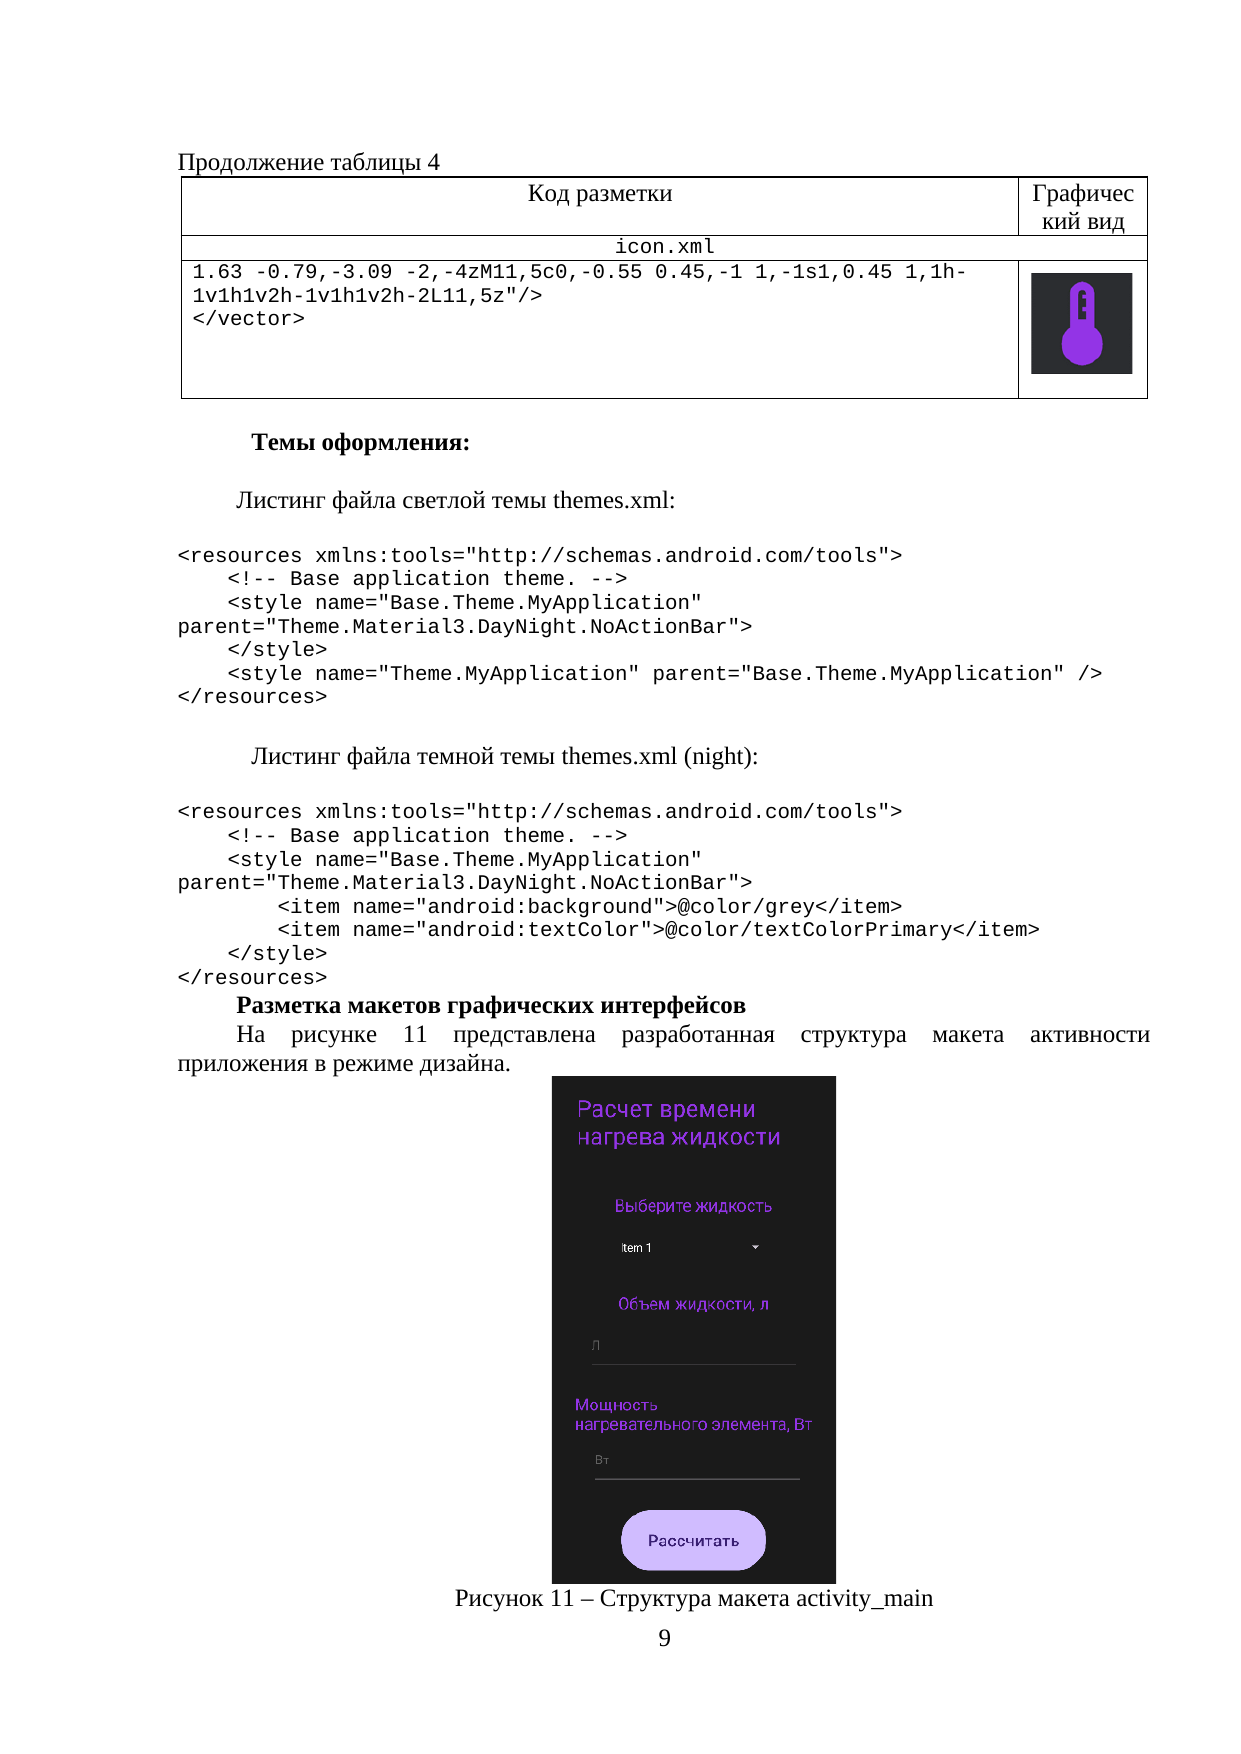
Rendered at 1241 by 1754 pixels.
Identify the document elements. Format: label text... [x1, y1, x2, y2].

text Продолжение таблицы 4 [177, 147, 1152, 176]
text <style name="Base.Theme.MyApplication" parent="Theme.Material3.DayNight.NoActionBar"> [177, 848, 1152, 896]
text <item name="android:background">@color/grey</item> [177, 896, 1152, 919]
table_cell 1.63 -0.79,-3.09 -2,-4zM11,5c0,-0.55 0.45,-1 1,-1s1,0.45 1,1h-1v1h1v2h-1v1h1v2h-2L11,5z"/> </vector> [182, 261, 1018, 397]
text <resources xmlns:tools="http://schemas.android.com/tools"> <!-- Base application theme. --> <style name="Base.Theme.MyApplication" parent="Theme.Material3.DayNight.NoActionBar"> </style> <style name="Theme.MyApplication" parent="Base.Theme.MyApplication" /> </resources> [177, 545, 1152, 710]
text Листинг файла темной темы themes.xml (night): [177, 741, 1152, 770]
text Листинг файла светлой темы themes.xml: [177, 485, 1152, 513]
picture [1031, 273, 1133, 374]
table_cell icon.xml [182, 236, 1147, 260]
text <item name="android:textColor">@color/textColorPrimary</item> [177, 919, 1152, 943]
picture [551, 1076, 837, 1584]
table_header [1019, 178, 1147, 235]
text </style> [177, 943, 1152, 967]
text Темы оформления: [177, 427, 1152, 456]
text На рисунке 11 представлена разработанная структура макета активности приложения в режиме дизайна. [177, 1019, 1152, 1077]
text <!-- Base application theme. --> [177, 825, 1152, 848]
text <resources xmlns:tools="http://schemas.android.com/tools"> [177, 801, 1152, 825]
table_cell [1019, 261, 1147, 397]
text Рисунок 11 – Структура макета activity_main [177, 1583, 1152, 1612]
table_header [182, 178, 1018, 235]
text Разметка макетов графических интерфейсов [177, 990, 1152, 1019]
text </resources> [177, 967, 1152, 990]
